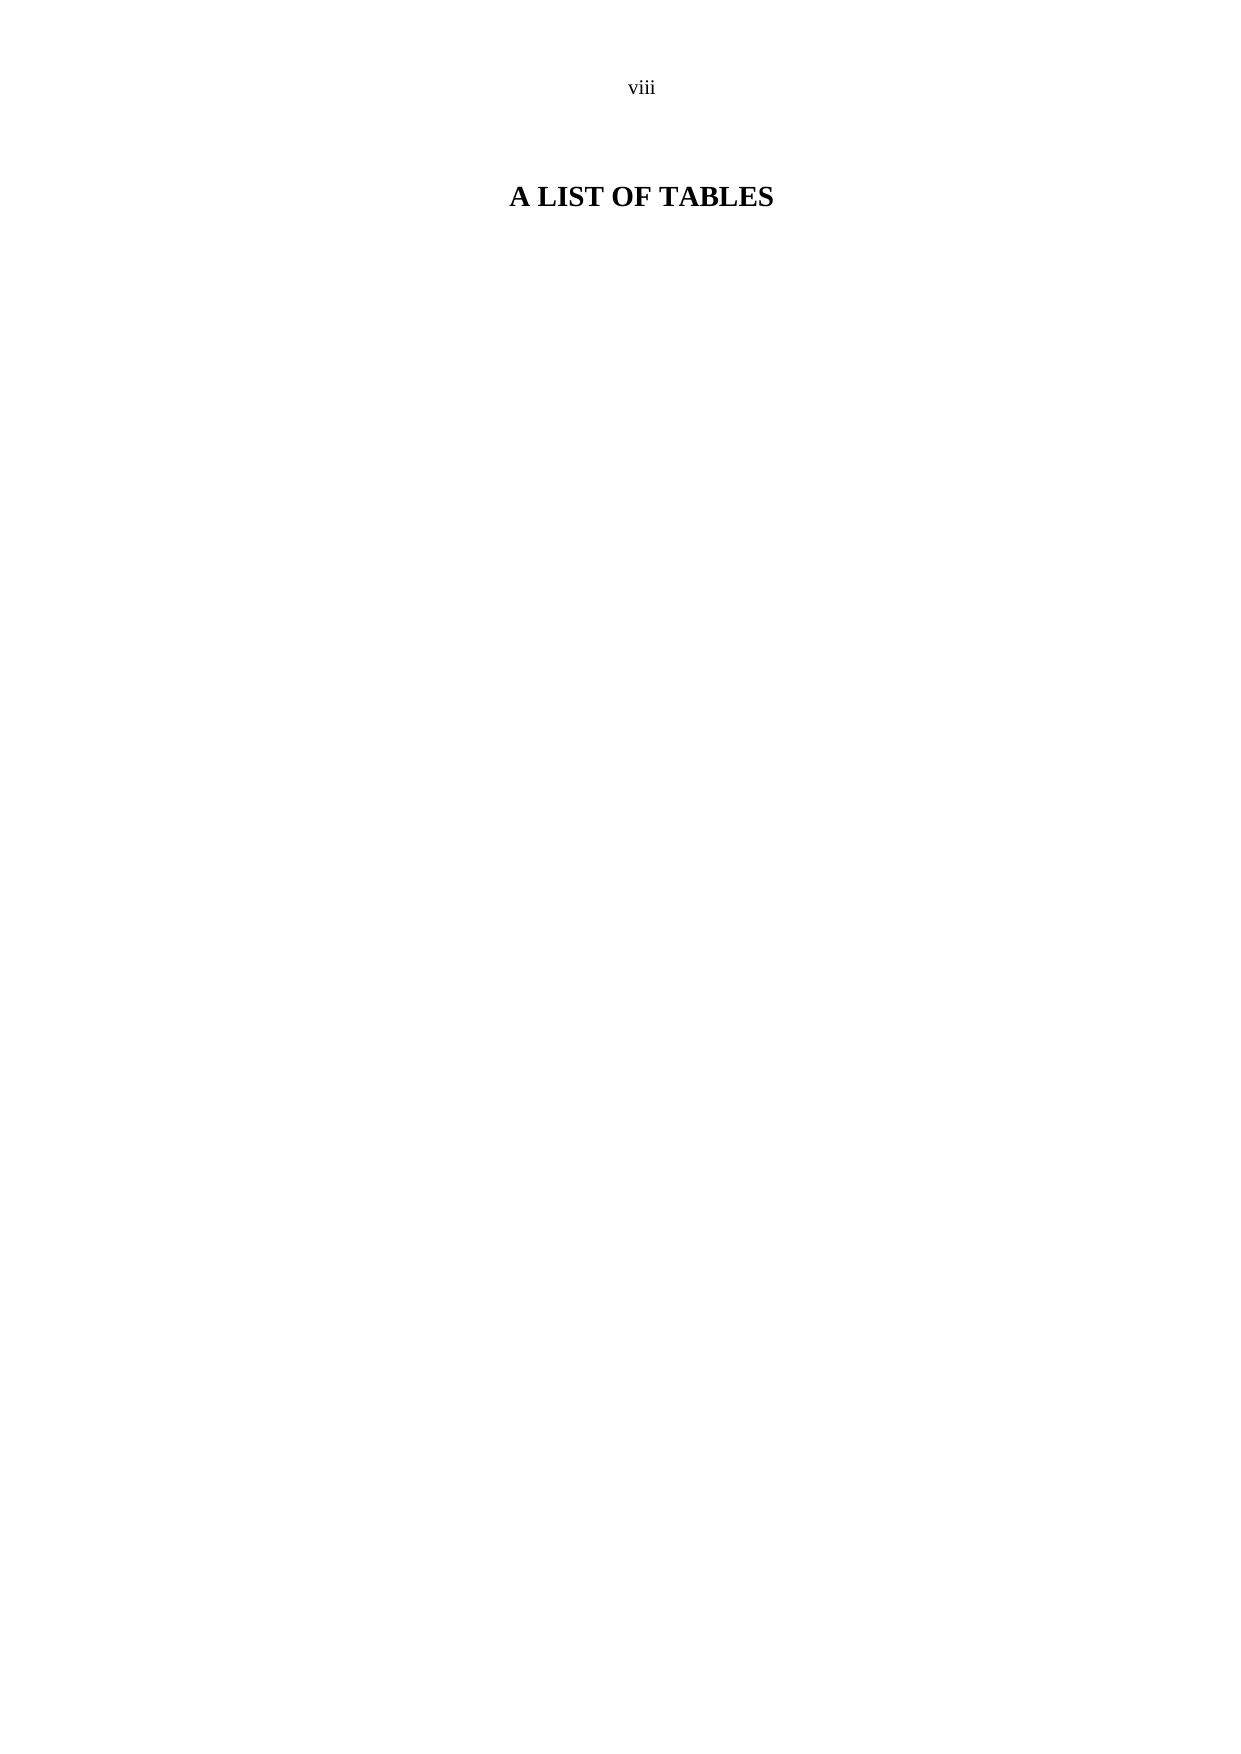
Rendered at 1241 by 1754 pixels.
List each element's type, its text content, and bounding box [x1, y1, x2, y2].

subtitle A LIST OF TABLES [161, 179, 1122, 213]
